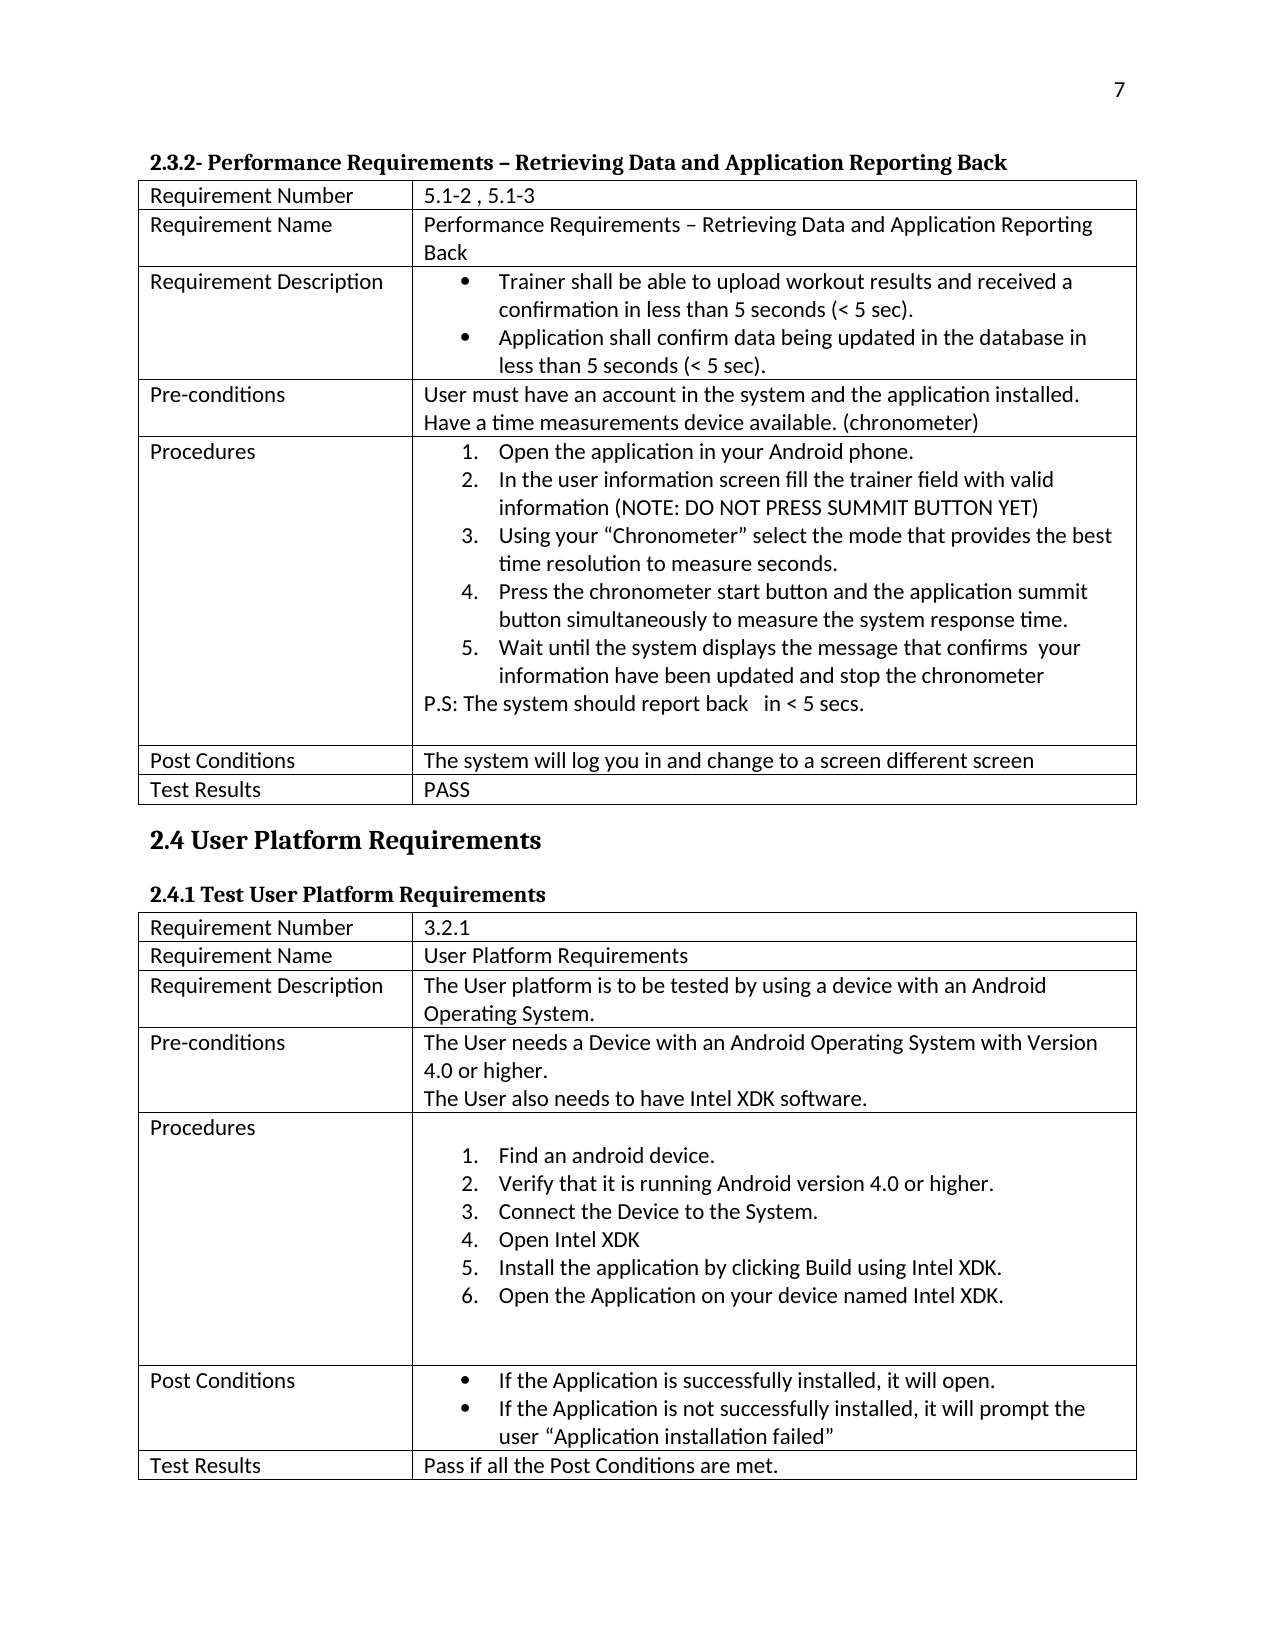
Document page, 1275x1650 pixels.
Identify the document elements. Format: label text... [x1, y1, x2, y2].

table_cell Trainer shall be able to upload workout results and received a confirmation in less than 5 seconds (< 5 sec). Application shall confirm data being updated in the database in less than 5 seconds (< 5 sec). [413, 267, 1136, 379]
table_cell Procedures [139, 1113, 412, 1365]
table_header 3.2.1 [413, 913, 1136, 941]
table_cell Pass if all the Post Conditions are met. [413, 1451, 1136, 1479]
table_cell Pre-conditions [139, 1028, 412, 1112]
table_cell The User needs a Device with an Android Operating System with Version 4.0 or higher. The User also needs to have Intel XDK software. [413, 1028, 1136, 1112]
table_cell User Platform Requirements [413, 942, 1136, 970]
table_header Requirement Number [139, 181, 412, 209]
table_cell Requirement Name [139, 942, 412, 970]
table_cell If the Application is successfully installed, it will open. If the Application is not successfully installed, it will prompt the user “Application installation failed” [413, 1366, 1136, 1450]
subtitle 2.3.2- Performance Requirements – Retrieving Data and Application Reporting Back [150, 150, 1125, 176]
table_cell Find an android device. Verify that it is running Android version 4.0 or higher. Connect the Device to the System. Open Intel XDK Install the application by clicking Build using Intel XDK. Open the Application on your device named Intel XDK. [413, 1113, 1136, 1365]
table_cell Procedures [139, 437, 412, 745]
table_cell Open the application in your Android phone. In the user information screen fill the trainer field with valid information (NOTE: DO NOT PRESS SUMMIT BUTTON YET) Using your “Chronometer” select the mode that provides the best time resolution to measure seconds. Press the chronometer start button and the application summit button simultaneously to measure the system response time. Wait until the system displays the message that confirms your information have been updated and stop the chronometer P.S: The system should report back in < 5 secs. [413, 437, 1136, 745]
table_cell Pre-conditions [139, 380, 412, 436]
subtitle 2.4 User Platform Requirements [150, 825, 1125, 856]
table_cell Performance Requirements – Retrieving Data and Application Reporting Back [413, 210, 1136, 266]
subtitle 2.4.1 Test User Platform Requirements [150, 882, 1125, 908]
table_cell Test Results [139, 1451, 412, 1479]
table_cell User must have an account in the system and the application installed. Have a time measurements device available. (chronometer) [413, 380, 1136, 436]
table_cell Requirement Description [139, 971, 412, 1027]
table_cell Requirement Description [139, 267, 412, 379]
table_cell The system will log you in and change to a screen different screen [413, 746, 1136, 774]
table_cell Post Conditions [139, 746, 412, 774]
table_header Requirement Number [139, 913, 412, 941]
table_cell PASS [413, 775, 1136, 803]
table_cell Test Results [139, 775, 412, 803]
table_header 5.1-2 , 5.1-3 [413, 181, 1136, 209]
table_cell Requirement Name [139, 210, 412, 266]
table_cell The User platform is to be tested by using a device with an Android Operating System. [413, 971, 1136, 1027]
table_cell Post Conditions [139, 1366, 412, 1450]
